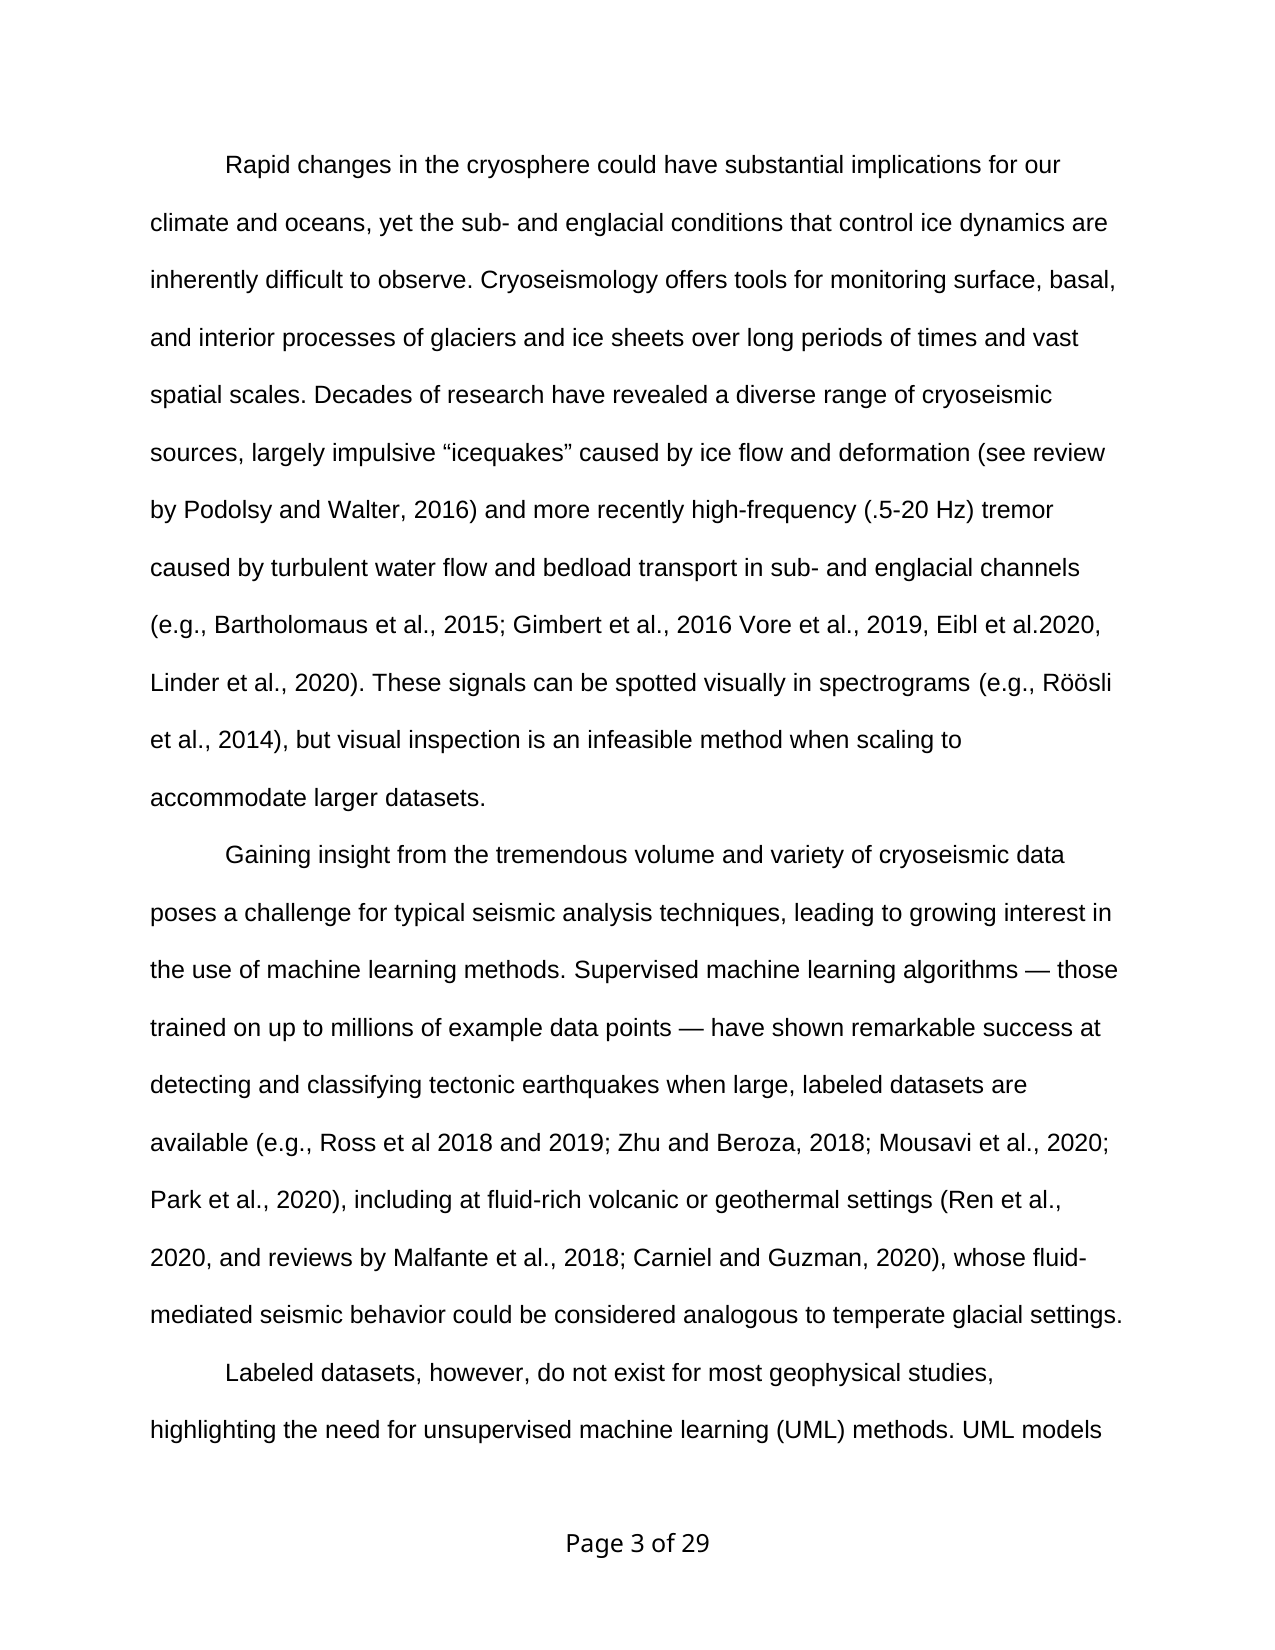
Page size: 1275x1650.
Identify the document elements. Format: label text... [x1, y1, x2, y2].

text Rapid changes in the cryosphere could have substantial implications for our climate and oceans, yet the sub- and englacial conditions that control ice dynamics are inherently difficult to observe. Cryoseismology offers tools for monitoring surface, basal, and interior processes of glaciers and ice sheets over long periods of times and vast spatial scales. Decades of research have revealed a diverse range of cryoseismic sources, largely impulsive “icequakes” caused by ice flow and deformation (see review by Podolsy and Walter, 2016) and more recently high-frequency (.5-20 Hz) tremor caused by turbulent water flow and bedload transport in sub- and englacial channels (e.g., Bartholomaus et al., 2015; Gimbert et al., 2016 Vore et al., 2019, Eibl et al.2020, Linder et al., 2020). These signals can be spotted visually in spectrograms (e.g., Röösli et al., 2014), but visual inspection is an infeasible method when scaling to accommodate larger datasets. [150, 150, 1125, 811]
text Gaining insight from the tremendous volume and variety of cryoseismic data poses a challenge for typical seismic analysis techniques, leading to growing interest in the use of machine learning methods. Supervised machine learning algorithms — those trained on up to millions of example data points — have shown remarkable success at detecting and classifying tectonic earthquakes when large, labeled datasets are available (e.g., Ross et al 2018 and 2019; Zhu and Beroza, 2018; Mousavi et al., 2020; Park et al., 2020), including at fluid-rich volcanic or geothermal settings (Ren et al., 2020, and reviews by Malfante et al., 2018; Carniel and Guzman, 2020), whose fluid-mediated seismic behavior could be considered analogous to temperate glacial settings. [150, 840, 1125, 1329]
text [150, 1357, 1125, 1444]
